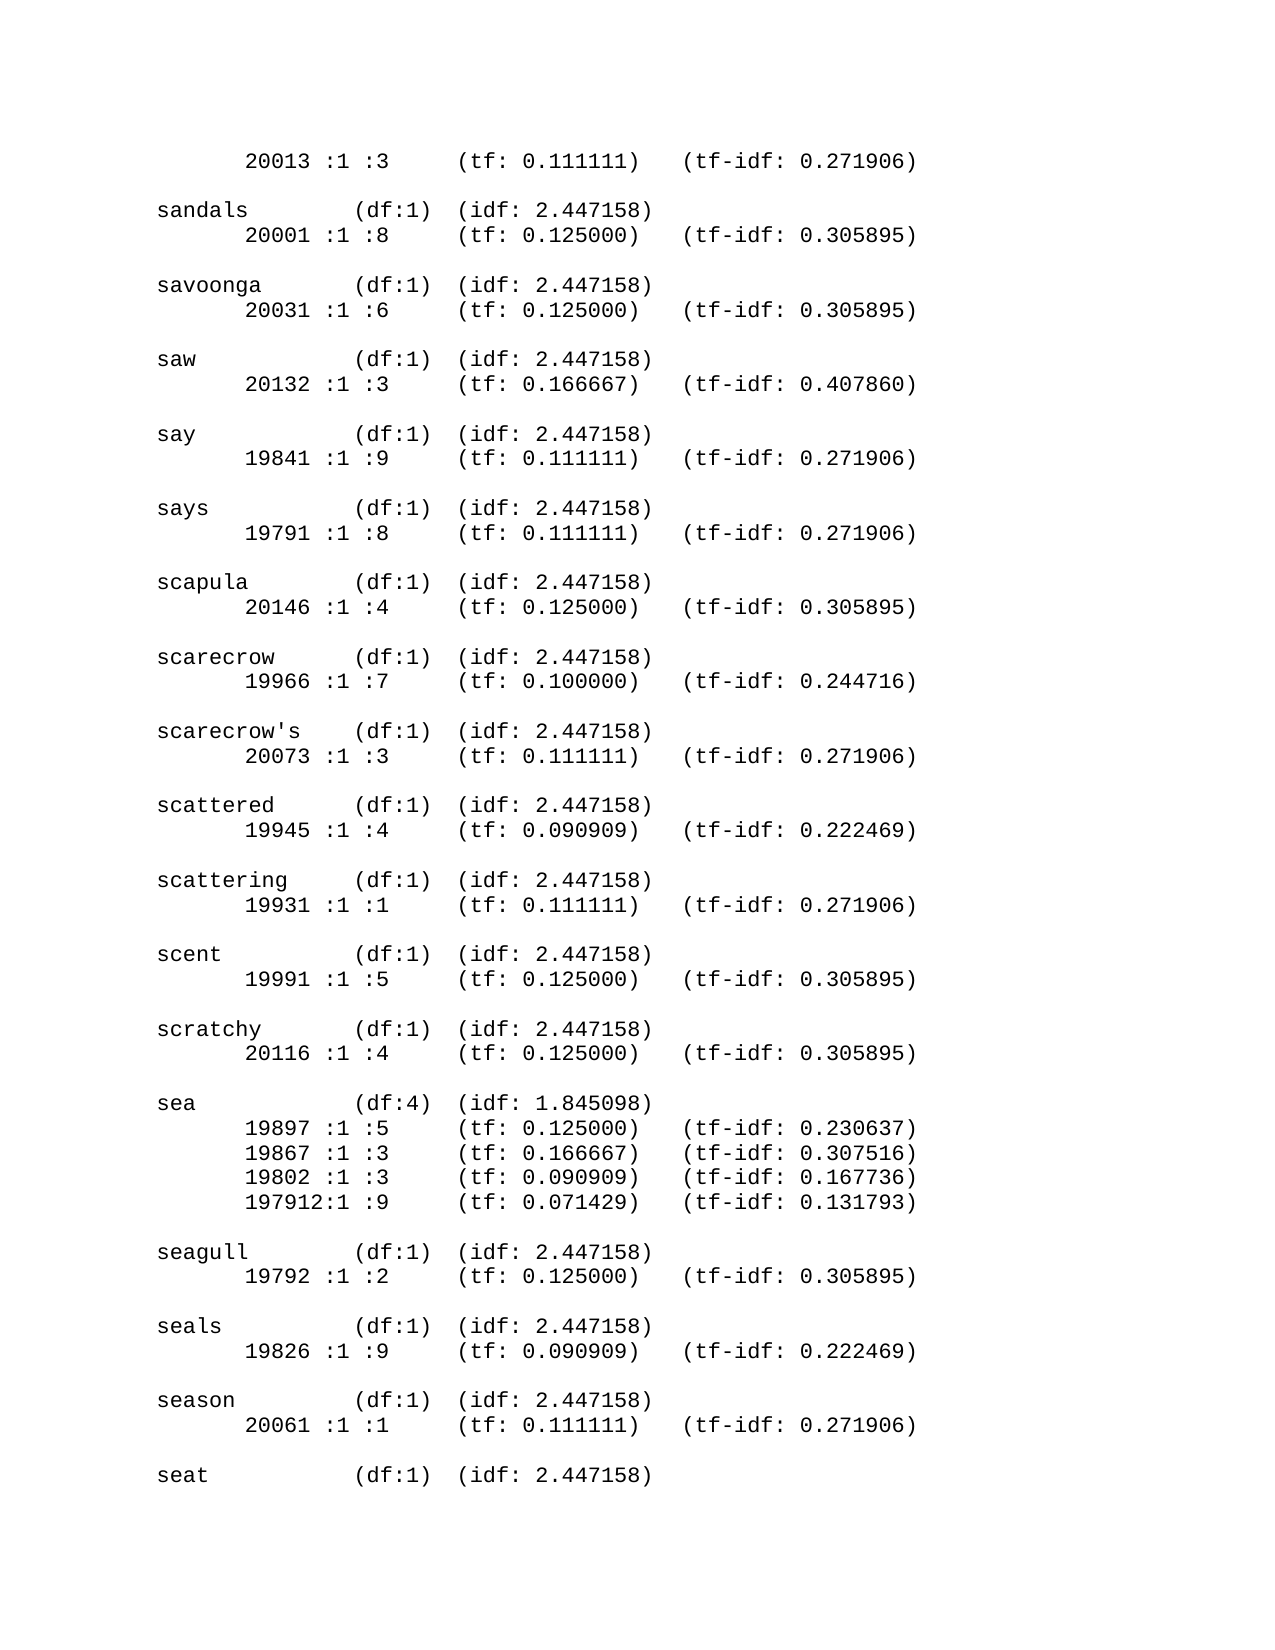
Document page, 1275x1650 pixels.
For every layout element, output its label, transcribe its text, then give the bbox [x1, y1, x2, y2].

text 197912:1 :9 (tf: 0.071429) (tf-idf: 0.131793) [156, 1191, 1118, 1216]
text 20001 :1 :8 (tf: 0.125000) (tf-idf: 0.305895) [156, 224, 1118, 249]
text seagull (df:1) (idf: 2.447158) [156, 1241, 1118, 1266]
text scratchy (df:1) (idf: 2.447158) [156, 1018, 1118, 1042]
text 20061 :1 :1 (tf: 0.111111) (tf-idf: 0.271906) [156, 1414, 1118, 1439]
text seat (df:1) (idf: 2.447158) [156, 1464, 1118, 1489]
text scent (df:1) (idf: 2.447158) [156, 943, 1118, 968]
text says (df:1) (idf: 2.447158) [156, 497, 1118, 522]
text 19791 :1 :8 (tf: 0.111111) (tf-idf: 0.271906) [156, 522, 1118, 547]
text scarecrow's (df:1) (idf: 2.447158) [156, 720, 1118, 745]
text 19841 :1 :9 (tf: 0.111111) (tf-idf: 0.271906) [156, 447, 1118, 472]
text say (df:1) (idf: 2.447158) [156, 423, 1118, 447]
text scattering (df:1) (idf: 2.447158) [156, 869, 1118, 894]
text saw (df:1) (idf: 2.447158) [156, 348, 1118, 373]
text 20013 :1 :3 (tf: 0.111111) (tf-idf: 0.271906) [156, 150, 1118, 175]
text 19945 :1 :4 (tf: 0.090909) (tf-idf: 0.222469) [156, 819, 1118, 844]
text 19802 :1 :3 (tf: 0.090909) (tf-idf: 0.167736) [156, 1166, 1118, 1191]
text 19966 :1 :7 (tf: 0.100000) (tf-idf: 0.244716) [156, 671, 1118, 695]
text 19792 :1 :2 (tf: 0.125000) (tf-idf: 0.305895) [156, 1266, 1118, 1290]
text sandals (df:1) (idf: 2.447158) [156, 199, 1118, 224]
text 20116 :1 :4 (tf: 0.125000) (tf-idf: 0.305895) [156, 1042, 1118, 1067]
text seals (df:1) (idf: 2.447158) [156, 1315, 1118, 1340]
text scapula (df:1) (idf: 2.447158) [156, 571, 1118, 596]
text 19826 :1 :9 (tf: 0.090909) (tf-idf: 0.222469) [156, 1340, 1118, 1365]
text 19867 :1 :3 (tf: 0.166667) (tf-idf: 0.307516) [156, 1142, 1118, 1166]
text 19991 :1 :5 (tf: 0.125000) (tf-idf: 0.305895) [156, 968, 1118, 993]
text 19931 :1 :1 (tf: 0.111111) (tf-idf: 0.271906) [156, 894, 1118, 918]
text scattered (df:1) (idf: 2.447158) [156, 794, 1118, 819]
text savoonga (df:1) (idf: 2.447158) [156, 274, 1118, 299]
text 20132 :1 :3 (tf: 0.166667) (tf-idf: 0.407860) [156, 373, 1118, 398]
text season (df:1) (idf: 2.447158) [156, 1389, 1118, 1414]
text sea (df:4) (idf: 1.845098) [156, 1092, 1118, 1117]
text 20073 :1 :3 (tf: 0.111111) (tf-idf: 0.271906) [156, 745, 1118, 770]
text scarecrow (df:1) (idf: 2.447158) [156, 646, 1118, 671]
text 20031 :1 :6 (tf: 0.125000) (tf-idf: 0.305895) [156, 299, 1118, 323]
text 20146 :1 :4 (tf: 0.125000) (tf-idf: 0.305895) [156, 596, 1118, 621]
text 19897 :1 :5 (tf: 0.125000) (tf-idf: 0.230637) [156, 1117, 1118, 1142]
